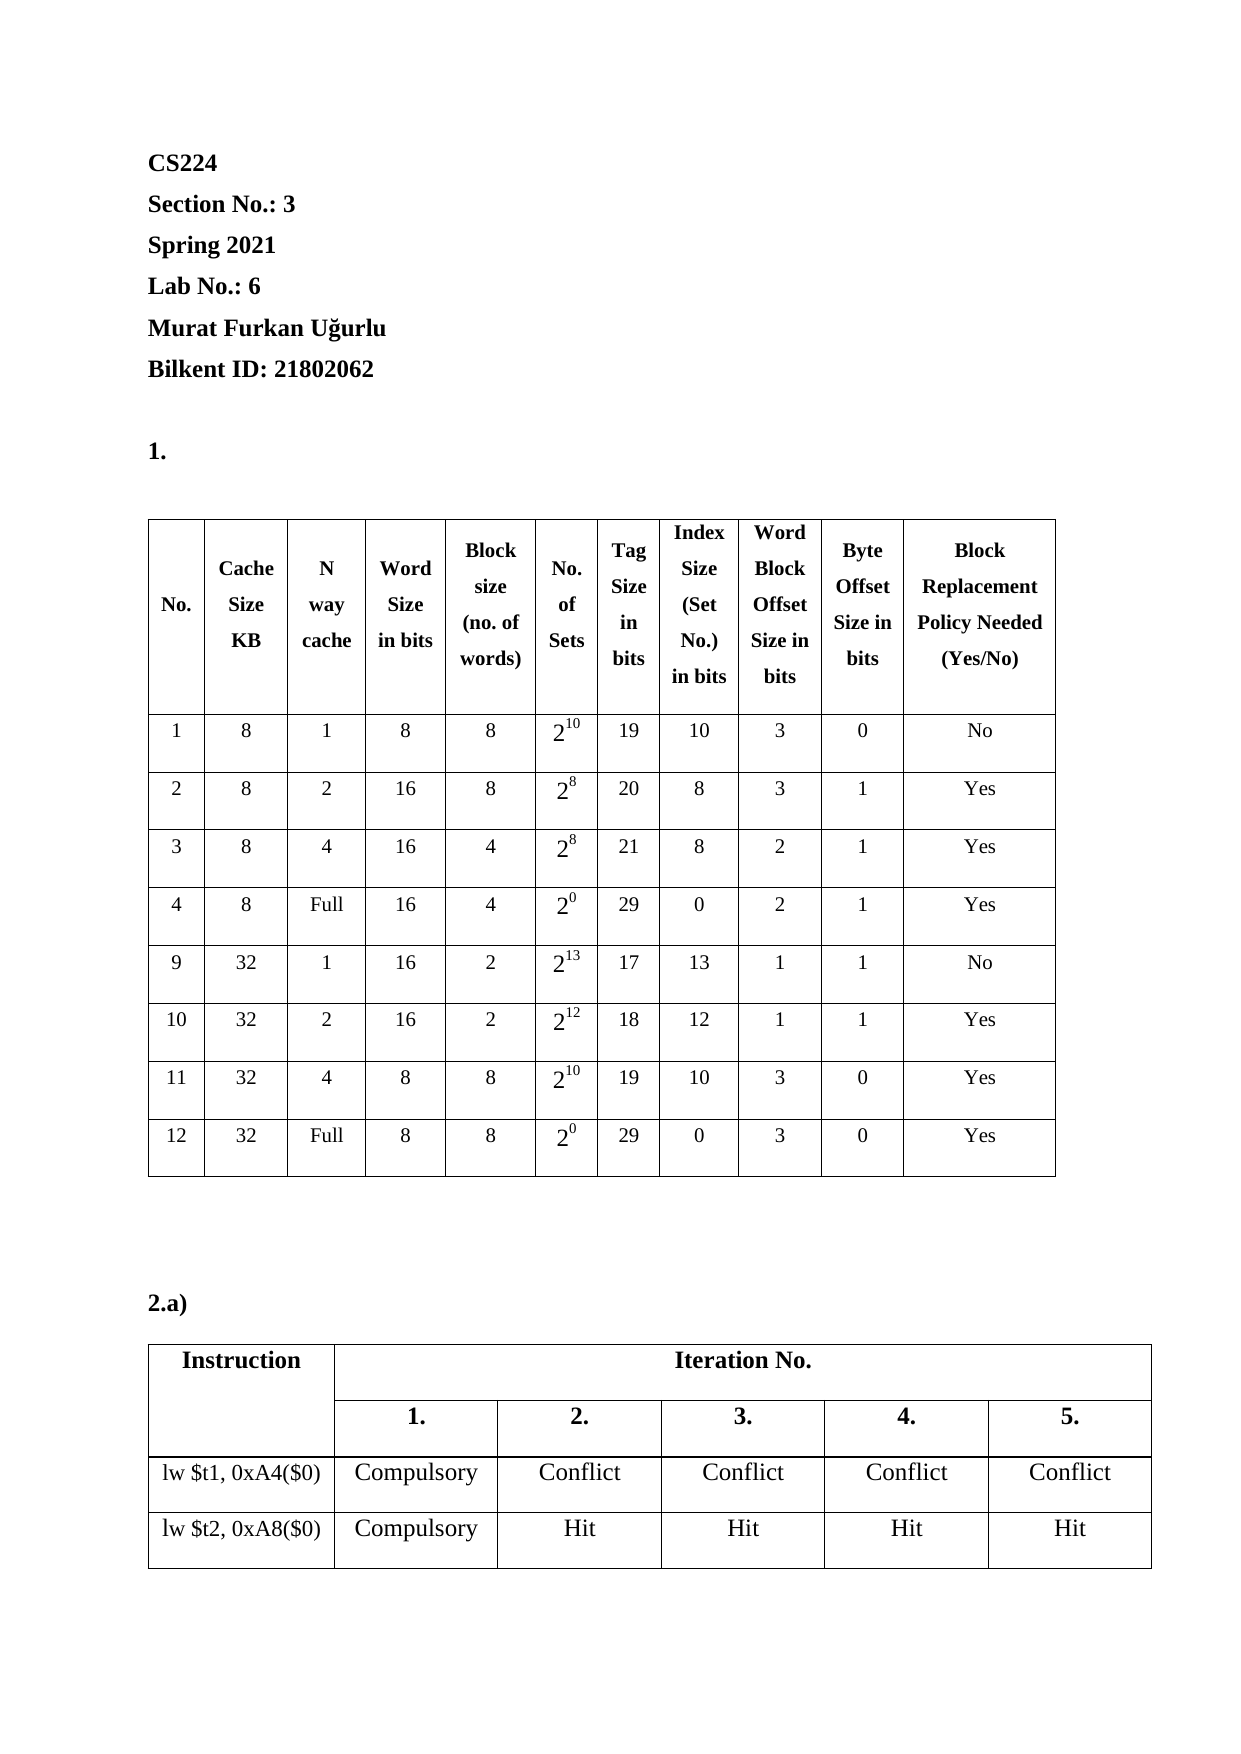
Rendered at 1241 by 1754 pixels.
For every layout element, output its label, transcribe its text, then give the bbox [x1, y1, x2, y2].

table_cell No [904, 715, 1055, 772]
table_cell 8 [205, 773, 287, 829]
text Murat Furkan Uğurlu [148, 313, 1093, 341]
table_cell Yes [904, 1120, 1055, 1176]
table_cell Yes [904, 773, 1055, 829]
table_cell 16 [366, 830, 445, 887]
table_cell 32 [205, 1004, 287, 1061]
text Bilkent ID: 21802062 [148, 354, 1093, 383]
table_cell 1 [822, 773, 903, 829]
table_cell 9 [149, 946, 204, 1003]
table_cell 4 [288, 830, 365, 887]
table_cell Conflict [989, 1458, 1151, 1512]
table_cell 3. [662, 1401, 824, 1456]
table_cell Compulsory [335, 1458, 497, 1512]
table_cell 0 [660, 1120, 738, 1176]
table_cell 8 [660, 830, 738, 887]
table_header N way cache [288, 520, 365, 714]
table_header Iteration No. [335, 1345, 1151, 1400]
table_cell 29 [598, 888, 659, 945]
table_cell 4 [446, 830, 535, 887]
table_cell 21 [598, 830, 659, 887]
table_cell 32 [205, 1062, 287, 1118]
table_header Tag Size in bits [598, 520, 659, 714]
table_cell 1 [288, 715, 365, 772]
text Lab No.: 6 [148, 271, 1093, 300]
table_cell 8 [205, 830, 287, 887]
table_cell Hit [662, 1513, 824, 1568]
table_header Cache Size KB [205, 520, 287, 714]
table_cell 1 [739, 1004, 821, 1061]
table_header Byte Offset Size in bits [822, 520, 903, 714]
table_cell 12 [660, 1004, 738, 1061]
table_header Word Size in bits [366, 520, 445, 714]
table_cell 3 [739, 715, 821, 772]
table_cell 18 [598, 1004, 659, 1061]
table_cell 16 [366, 888, 445, 945]
table_header Block Replacement Policy Needed (Yes/No) [904, 520, 1055, 714]
table_cell Full [288, 1120, 365, 1176]
table_cell 1 [822, 1004, 903, 1061]
table_cell 10 [660, 715, 738, 772]
table_cell 8 [660, 773, 738, 829]
table_cell 16 [366, 773, 445, 829]
table_cell 8 [446, 1062, 535, 1118]
table_cell 19 [598, 715, 659, 772]
table_cell [536, 715, 597, 772]
table_cell [536, 1120, 597, 1176]
table_cell 8 [205, 715, 287, 772]
table_cell 2 [739, 888, 821, 945]
table_cell 2 [288, 1004, 365, 1061]
table_cell 2. [498, 1401, 661, 1456]
text CS224 [148, 148, 1093, 176]
table_cell [536, 1062, 597, 1118]
table_cell 13 [660, 946, 738, 1003]
table_cell 12 [149, 1120, 204, 1176]
table_header No. [149, 520, 204, 714]
table_cell 2 [288, 773, 365, 829]
table_cell 0 [660, 888, 738, 945]
table_header Word Block Offset Size in bits [739, 520, 821, 714]
text Section No.: 3 [148, 189, 1093, 218]
table_cell 8 [366, 1062, 445, 1118]
table_cell 1 [822, 888, 903, 945]
table_cell 10 [149, 1004, 204, 1061]
table_cell 3 [739, 1062, 821, 1118]
table_cell 29 [598, 1120, 659, 1176]
table_cell 8 [366, 1120, 445, 1176]
table_cell Compulsory [335, 1513, 497, 1568]
table_header Index Size (Set No.) in bits [660, 520, 738, 714]
table_cell 4 [288, 1062, 365, 1118]
table_cell 16 [366, 946, 445, 1003]
table_cell 32 [205, 1120, 287, 1176]
table_cell 17 [598, 946, 659, 1003]
table_cell 10 [660, 1062, 738, 1118]
table_cell 0 [822, 1120, 903, 1176]
text 1. [148, 436, 1093, 465]
table_cell 8 [446, 715, 535, 772]
table_cell [536, 830, 597, 887]
table_cell 8 [446, 1120, 535, 1176]
table_cell lw $t2, 0xA8($0) [149, 1513, 334, 1568]
table_cell Hit [825, 1513, 988, 1568]
table_cell Yes [904, 1062, 1055, 1118]
table_cell 3 [739, 1120, 821, 1176]
table_cell [536, 888, 597, 945]
table_cell [536, 1004, 597, 1061]
table_cell Conflict [498, 1458, 661, 1512]
table_cell [536, 773, 597, 829]
table_cell 8 [366, 715, 445, 772]
table_cell 1 [822, 946, 903, 1003]
table_cell Hit [989, 1513, 1151, 1568]
table_cell No [904, 946, 1055, 1003]
table_cell Hit [498, 1513, 661, 1568]
table_cell 2 [446, 946, 535, 1003]
table_cell 3 [739, 773, 821, 829]
table_cell 1 [739, 946, 821, 1003]
table_cell [536, 946, 597, 1003]
table_cell 4 [149, 888, 204, 945]
table_cell Yes [904, 888, 1055, 945]
table_cell 11 [149, 1062, 204, 1118]
table_cell 4 [446, 888, 535, 945]
table_cell 1 [822, 830, 903, 887]
table_cell Full [288, 888, 365, 945]
text 2.a) [148, 1288, 1093, 1317]
text Spring 2021 [148, 230, 1093, 259]
table_cell 16 [366, 1004, 445, 1061]
table_cell 2 [446, 1004, 535, 1061]
table_cell Yes [904, 830, 1055, 887]
table_cell 3 [149, 830, 204, 887]
table_cell Yes [904, 1004, 1055, 1061]
table_header No. of Sets [536, 520, 597, 714]
table_cell 4. [825, 1401, 988, 1456]
table_cell lw $t1, 0xA4($0) [149, 1458, 334, 1512]
table_cell 8 [446, 773, 535, 829]
table_cell 0 [822, 1062, 903, 1118]
table_cell 5. [989, 1401, 1151, 1456]
table_cell 1. [335, 1401, 497, 1456]
table_cell 1 [288, 946, 365, 1003]
table_cell 1 [149, 715, 204, 772]
table_cell 2 [149, 773, 204, 829]
table_header Instruction [149, 1345, 334, 1456]
table_cell 32 [205, 946, 287, 1003]
table_header Block size (no. of words) [446, 520, 535, 714]
table_cell 20 [598, 773, 659, 829]
table_cell 19 [598, 1062, 659, 1118]
table_cell Conflict [825, 1458, 988, 1512]
table_cell 2 [739, 830, 821, 887]
table_cell 0 [822, 715, 903, 772]
table_cell 8 [205, 888, 287, 945]
table_cell Conflict [662, 1458, 824, 1512]
